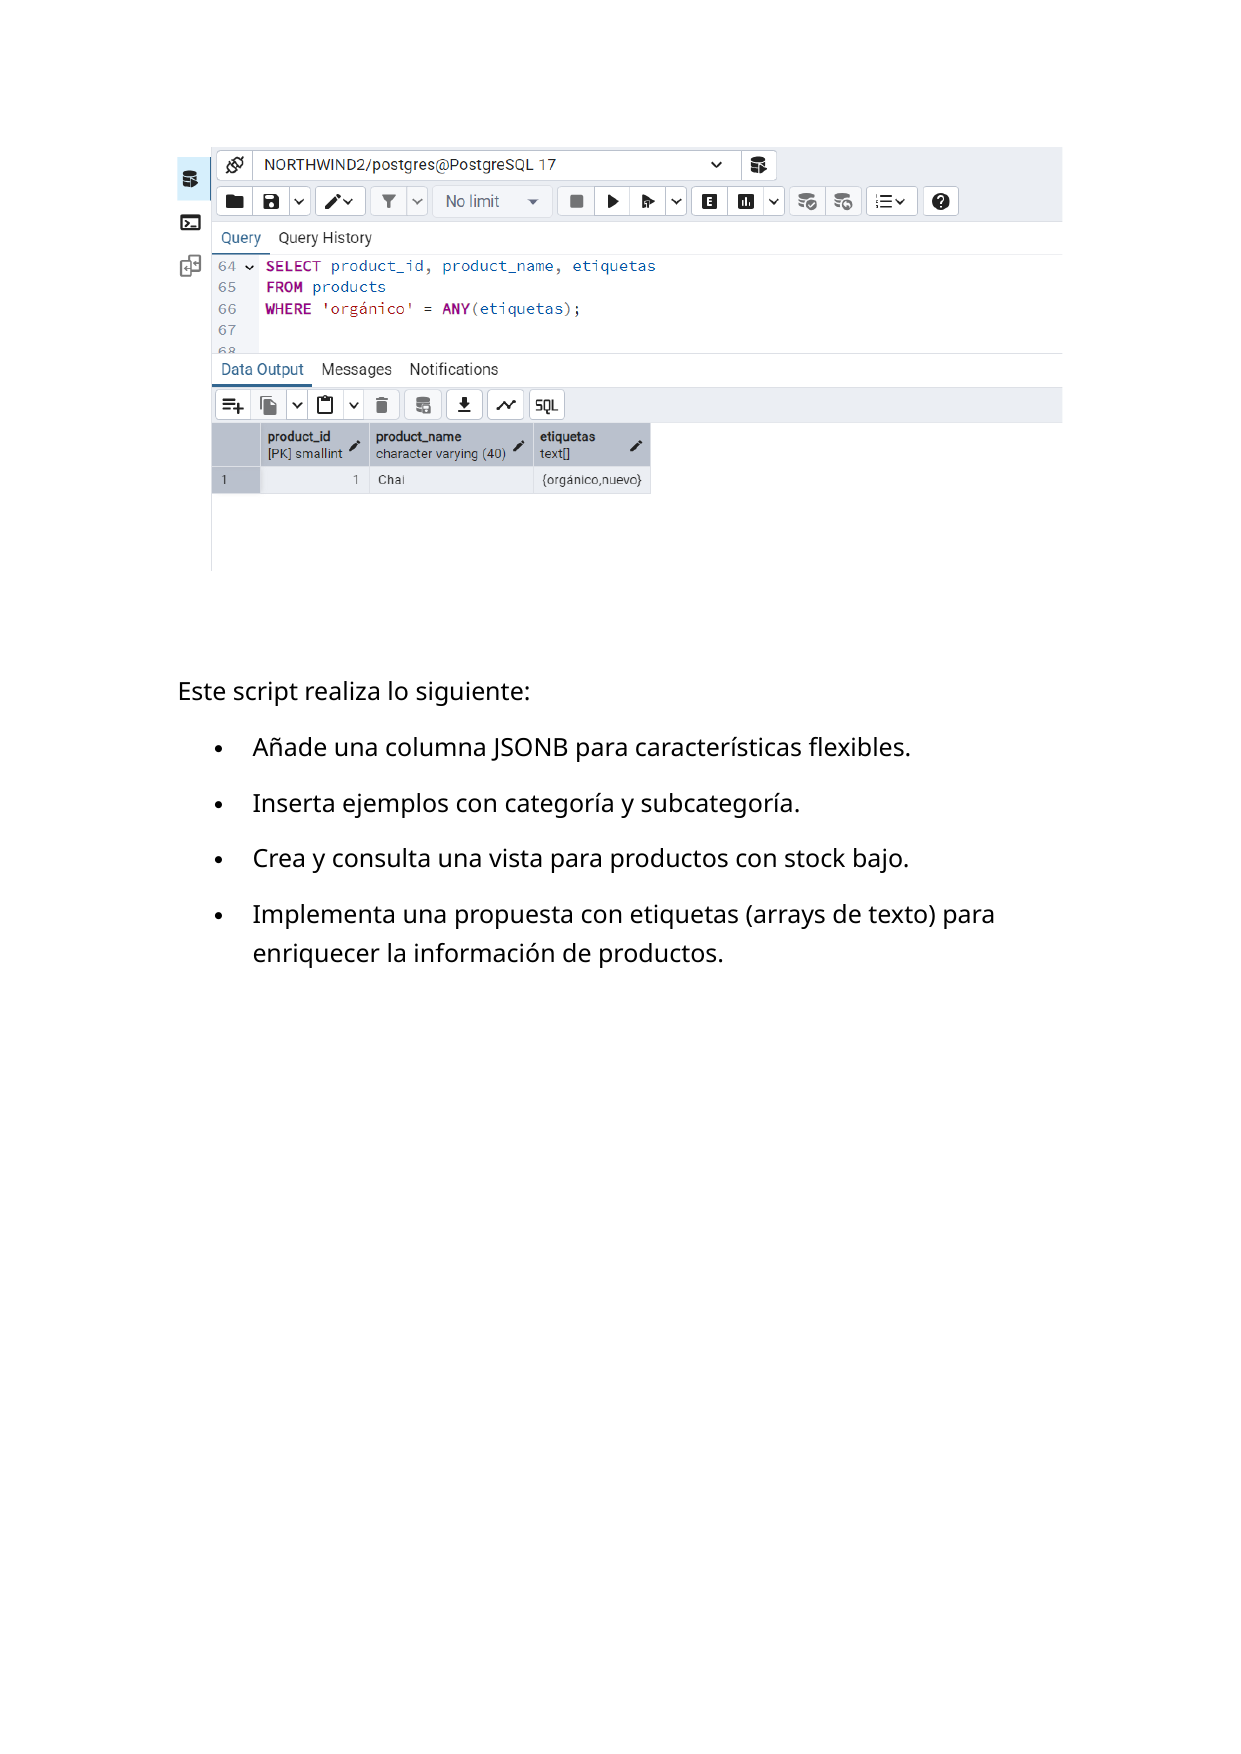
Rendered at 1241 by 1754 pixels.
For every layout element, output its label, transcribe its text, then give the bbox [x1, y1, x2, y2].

picture [177, 147, 1063, 571]
list Inserta ejemplos con categoría y subcategoría. [215, 785, 1063, 819]
list Implementa una propuesta con etiquetas (arrays de texto) para enriquecer la información de productos. [215, 897, 1063, 970]
text Este script realiza lo siguiente: [177, 674, 1063, 708]
list Añade una columna JSONB para características flexibles. [215, 729, 1063, 763]
list Crea y consulta una vista para productos con stock bajo. [215, 841, 1063, 875]
